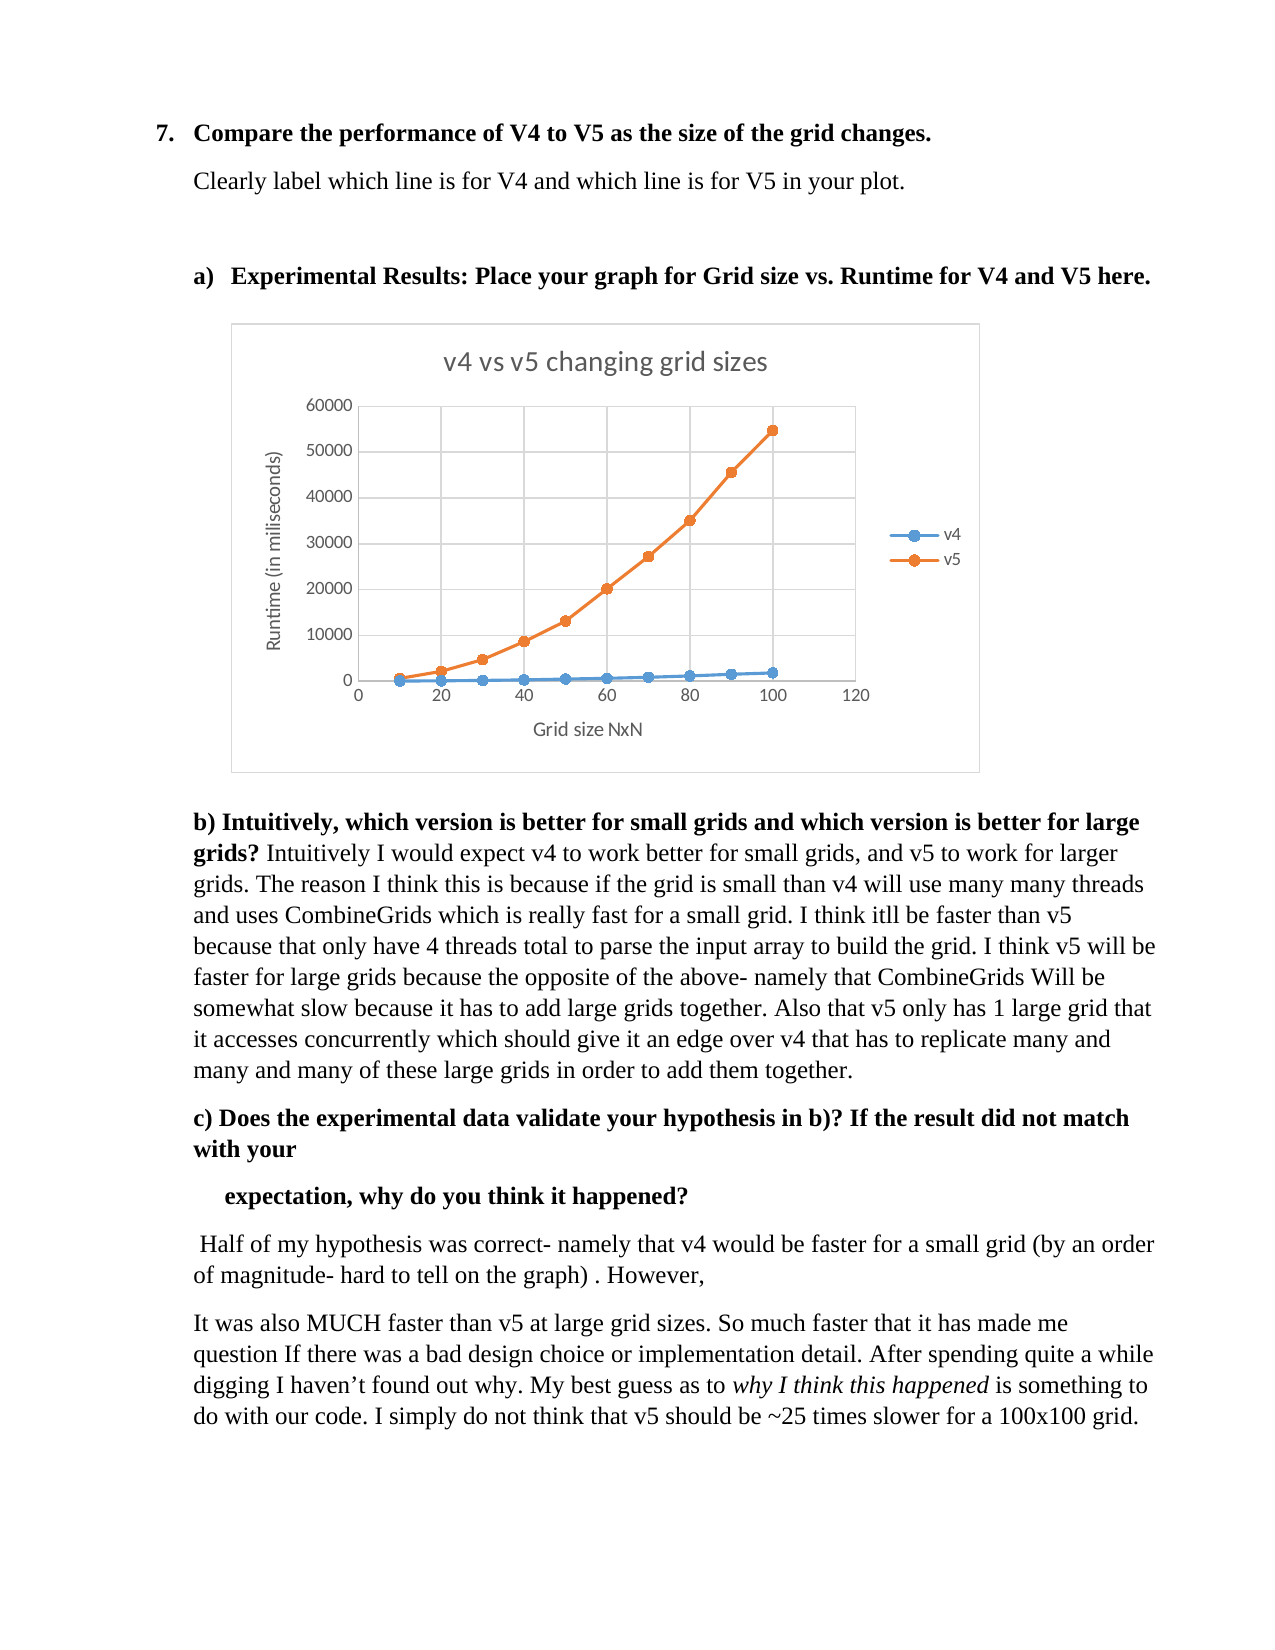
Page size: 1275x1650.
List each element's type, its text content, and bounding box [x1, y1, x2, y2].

list Experimental Results: Place your graph for Grid size vs. Runtime for V4 and V5 here. [193, 261, 1157, 290]
list Compare the performance of V4 to V5 as the size of the grid changes. [156, 118, 1157, 147]
text c) Does the experimental data validate your hypothesis in b)? If the result did not match with your [193, 1103, 1157, 1162]
text b) Intuitively, which version is better for small grids and which version is better for large grids? Intuitively I would expect v4 to work better for small grids, and v5 to work for larger grids. The reason I think this is because if the grid is small than v4 will use many many threads and uses CombineGrids which is really fast for a small grid. I think itll be faster than v5 because that only have 4 threads total to parse the input array to build the grid. I think v5 will be faster for large grids because the opposite of the above- namely that CombineGrids Will be somewhat slow because it has to add large grids together. Also that v5 only has 1 large grid that it accesses concurrently which should give it an edge over v4 that has to replicate many and many and many of these large grids in order to add them together. [193, 807, 1157, 1084]
text expectation, why do you think it happened? [193, 1181, 1157, 1210]
text It was also MUCH faster than v5 at large grid sizes. So much faster that it has made me question If there was a bad design choice or implementation detail. After spending quite a while digging I haven’t found out why. My best guess as to why I think this happened is something to do with our code. I simply do not think that v5 should be ~25 times slower for a 100x100 grid. [193, 1308, 1157, 1430]
text Clearly label which line is for V4 and which line is for V5 in your plot. [193, 166, 1157, 194]
text Half of my hypothesis was correct- namely that v4 would be faster for a small grid (by an order of magnitude- hard to tell on the graph) . However, [193, 1229, 1157, 1289]
